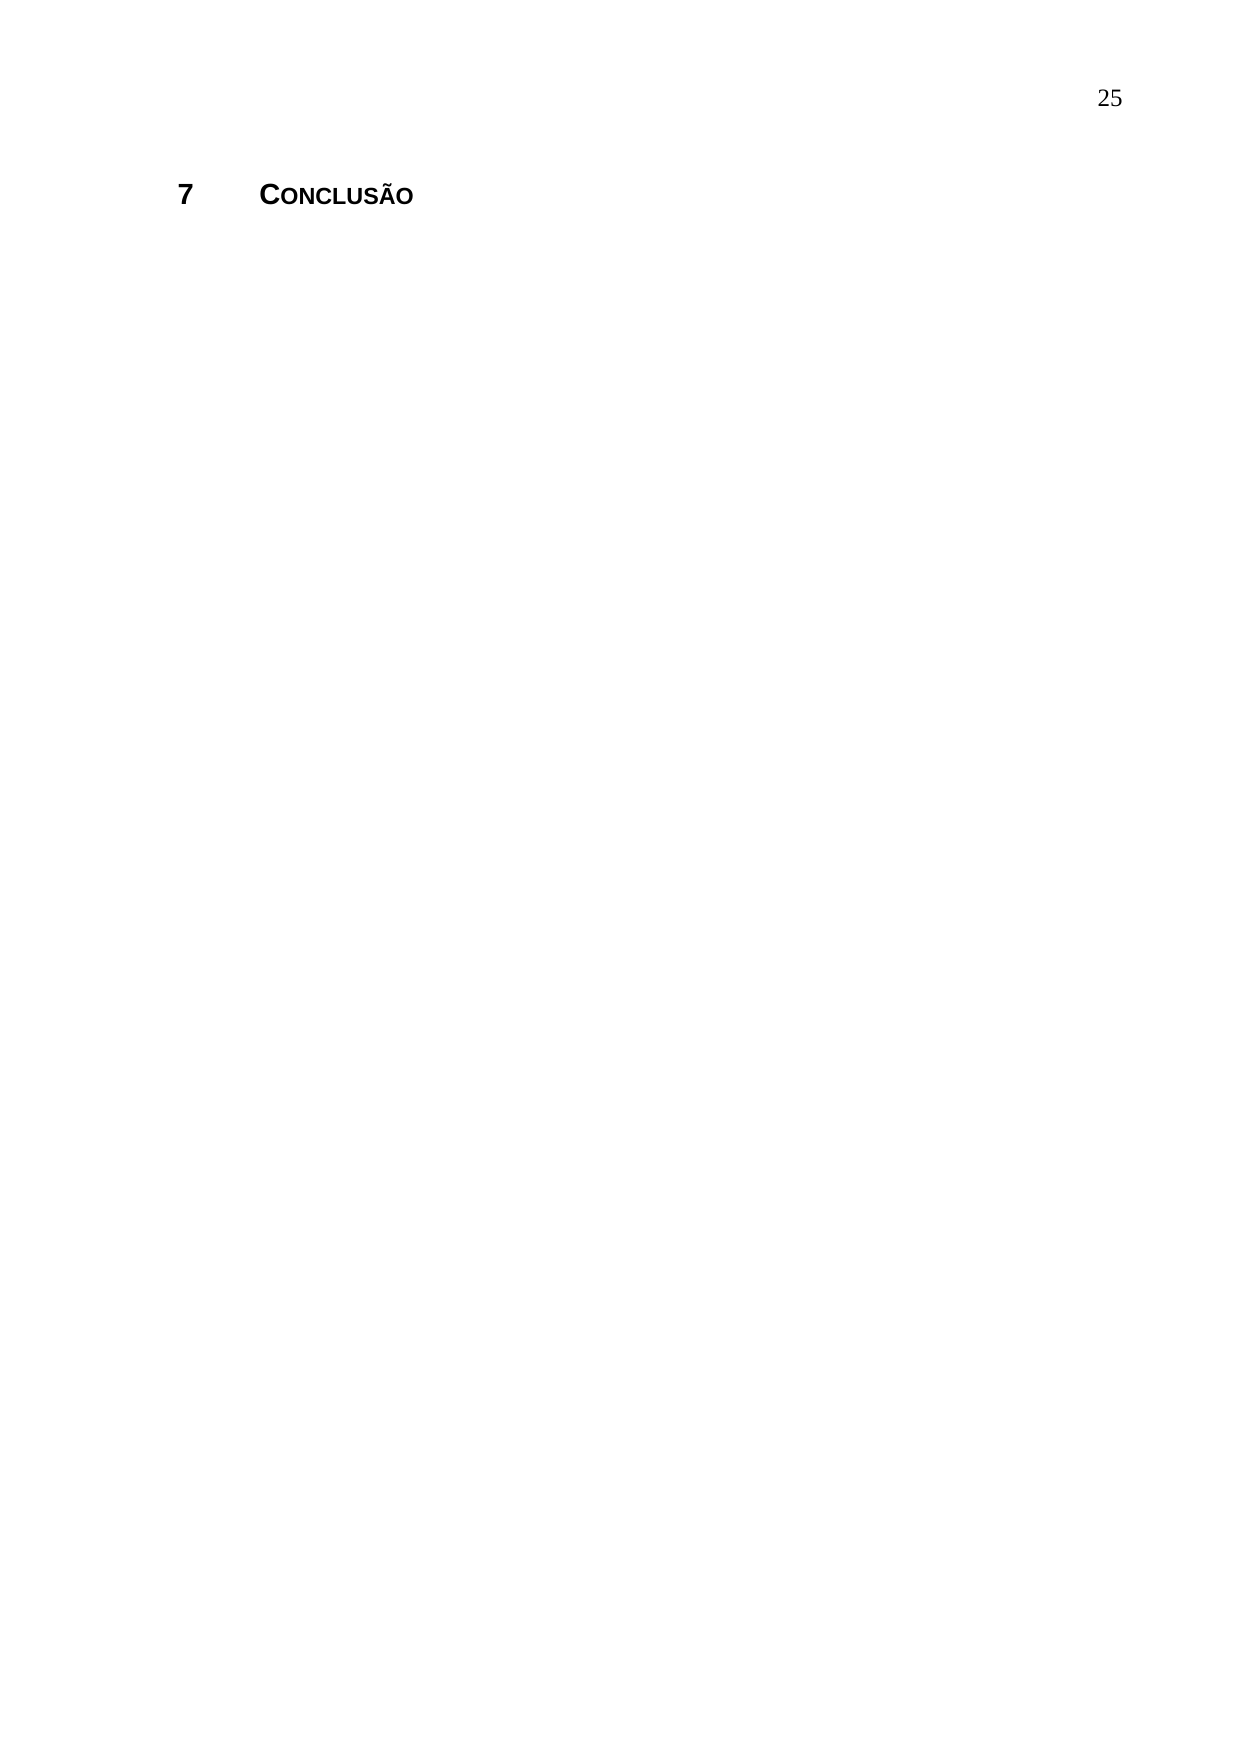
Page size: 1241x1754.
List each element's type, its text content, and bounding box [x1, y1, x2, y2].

subtitle Conclusão [177, 177, 1122, 211]
